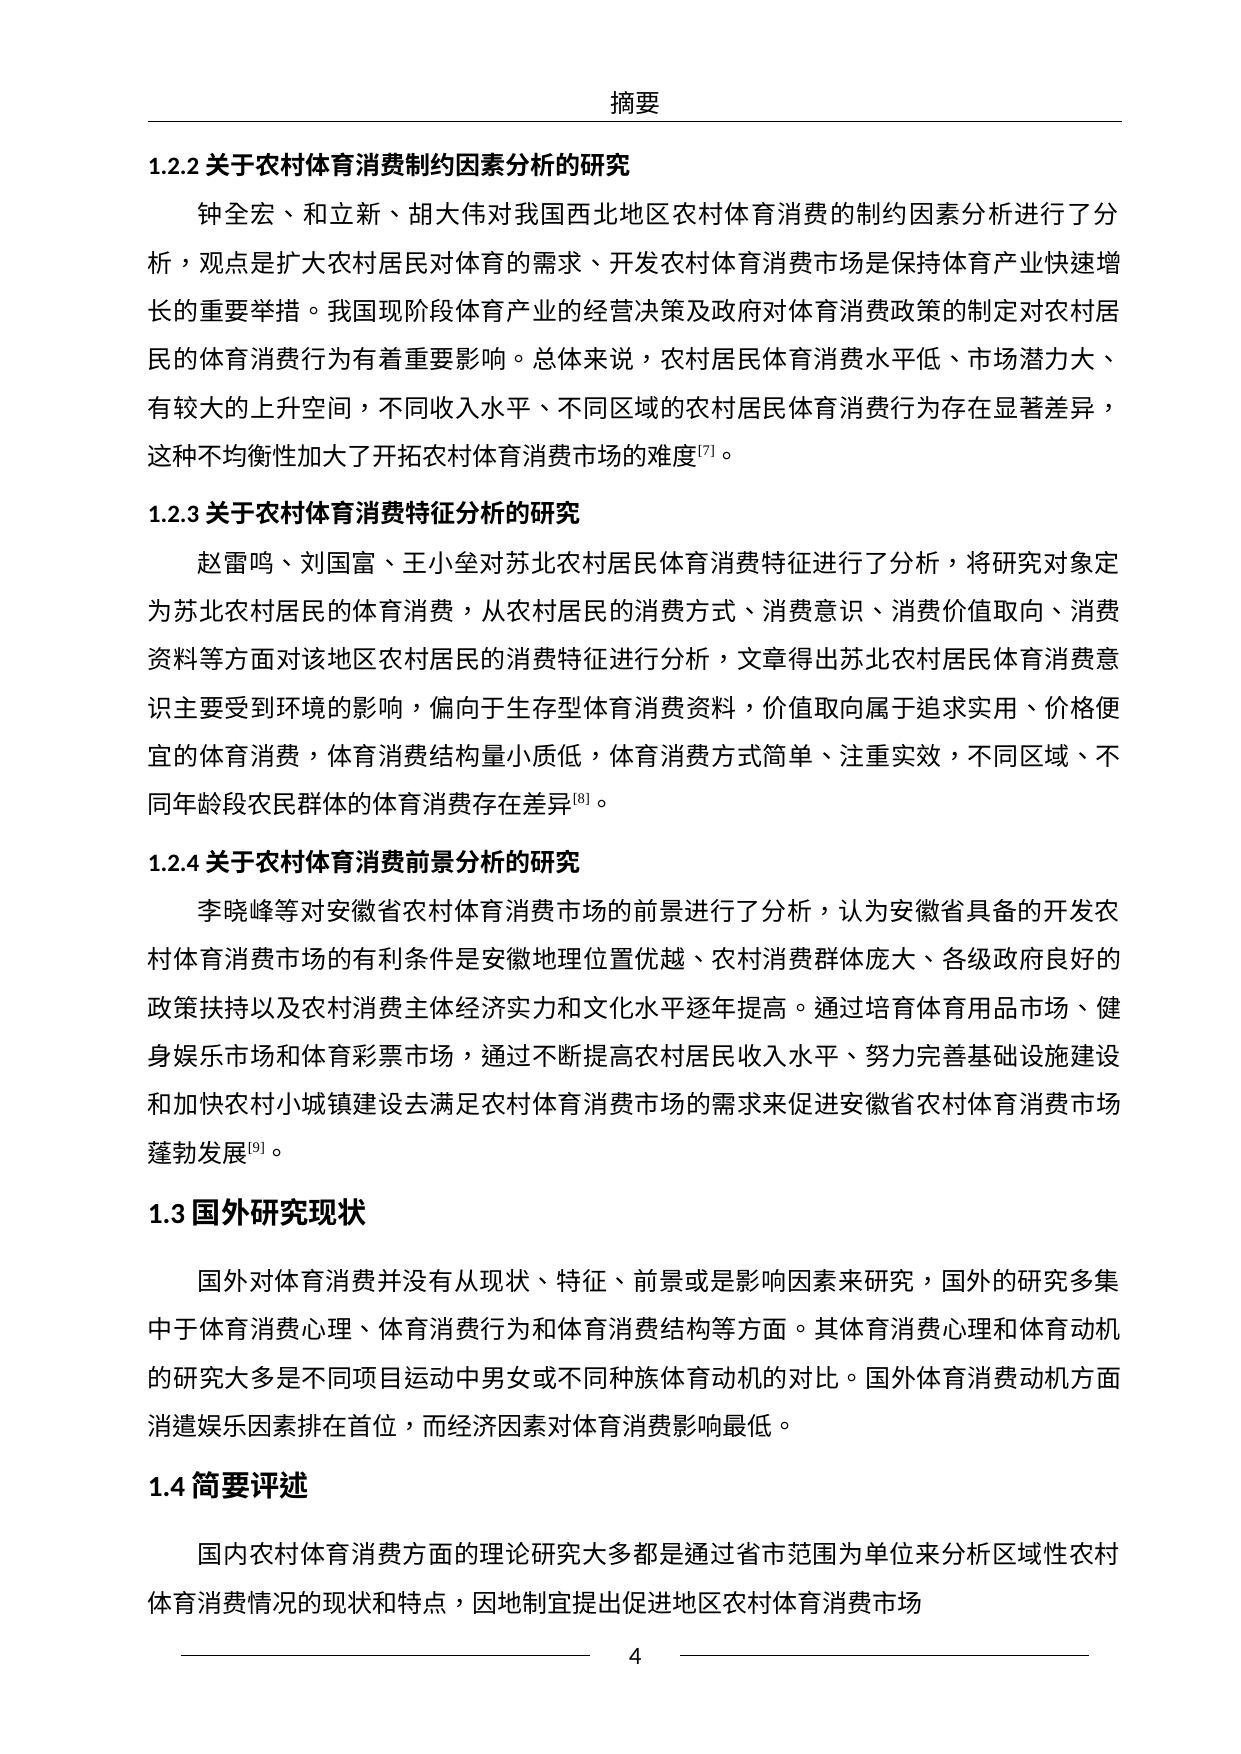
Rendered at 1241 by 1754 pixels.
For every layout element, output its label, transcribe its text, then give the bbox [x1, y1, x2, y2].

subtitle 1.4 简要评述 [148, 1466, 1122, 1505]
subtitle 1.3 国外研究现状 [148, 1192, 1122, 1232]
text 李晓峰等对安徽省农村体育消费市场的前景进行了分析，认为安徽省具备的开发农村体育消费市场的有利条件是安徽地理位置优越、农村消费群体庞大、各级政府良好的政策扶持以及农村消费主体经济实力和文化水平逐年提高。通过培育体育用品市场、健身娱乐市场和体育彩票市场，通过不断提高农村居民收入水平、努力完善基础设施建设和加快农村小城镇建设去满足农村体育消费市场的需求来促进安徽省农村体育消费市场蓬勃发展[9]。 [148, 878, 1122, 1168]
subtitle 1.2.3 关于农村体育消费特征分析的研究 [148, 496, 1122, 530]
text 赵雷鸣、刘国富、王小垒对苏北农村居民体育消费特征进行了分析，将研究对象定为苏北农村居民的体育消费，从农村居民的消费方式、消费意识、消费价值取向、消费资料等方面对该地区农村居民的消费特征进行分析，文章得出苏北农村居民体育消费意识主要受到环境的影响，偏向于生存型体育消费资料，价值取向属于追求实用、价格便宜的体育消费，体育消费结构量小质低，体育消费方式简单、注重实效，不同区域、不同年龄段农民群体的体育消费存在差异[8]。 [148, 530, 1122, 820]
subtitle 1.2.2 关于农村体育消费制约因素分析的研究 [148, 148, 1122, 182]
text 国外对体育消费并没有从现状、特征、前景或是影响因素来研究，国外的研究多集中于体育消费心理、体育消费行为和体育消费结构等方面。其体育消费心理和体育动机的研究大多是不同项目运动中男女或不同种族体育动机的对比。国外体育消费动机方面消遣娱乐因素排在首位，而经济因素对体育消费影响最低。 [148, 1248, 1122, 1442]
subtitle 1.2.4 关于农村体育消费前景分析的研究 [148, 844, 1122, 878]
text 钟全宏、和立新、胡大伟对我国西北地区农村体育消费的制约因素分析进行了分析，观点是扩大农村居民对体育的需求、开发农村体育消费市场是保持体育产业快速增长的重要举措。我国现阶段体育产业的经营决策及政府对体育消费政策的制定对农村居民的体育消费行为有着重要影响。总体来说，农村居民体育消费水平低、市场潜力大、有较大的上升空间，不同收入水平、不同区域的农村居民体育消费行为存在显著差异，这种不均衡性加大了开拓农村体育消费市场的难度[7]。 [148, 182, 1122, 472]
text 国内农村体育消费方面的理论研究大多都是通过省市范围为单位来分析区域性农村体育消费情况的现状和特点，因地制宜提出促进地区农村体育消费市场 [148, 1522, 1122, 1618]
